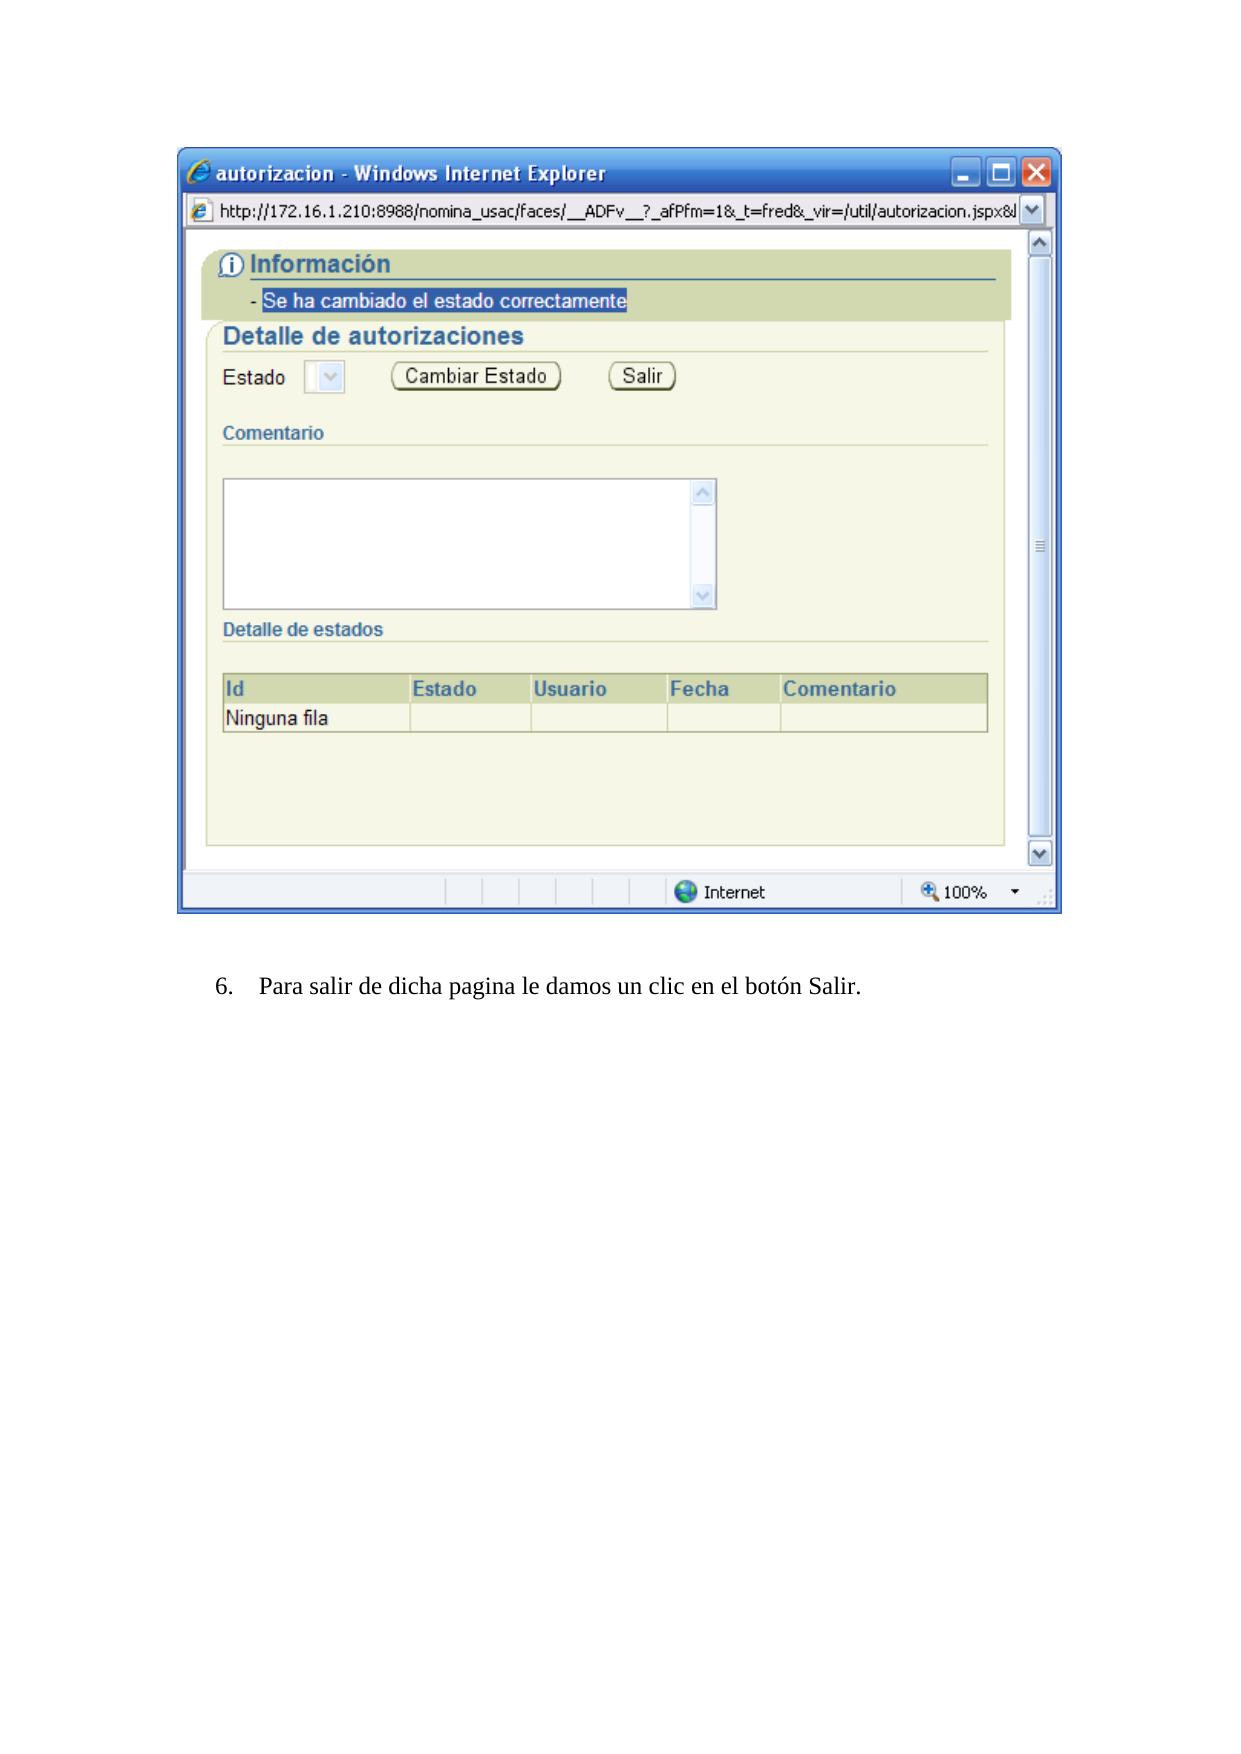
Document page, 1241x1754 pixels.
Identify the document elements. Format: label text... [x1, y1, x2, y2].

picture [177, 147, 1062, 914]
list Para salir de dicha pagina le damos un clic en el botón Salir. [215, 971, 1063, 999]
